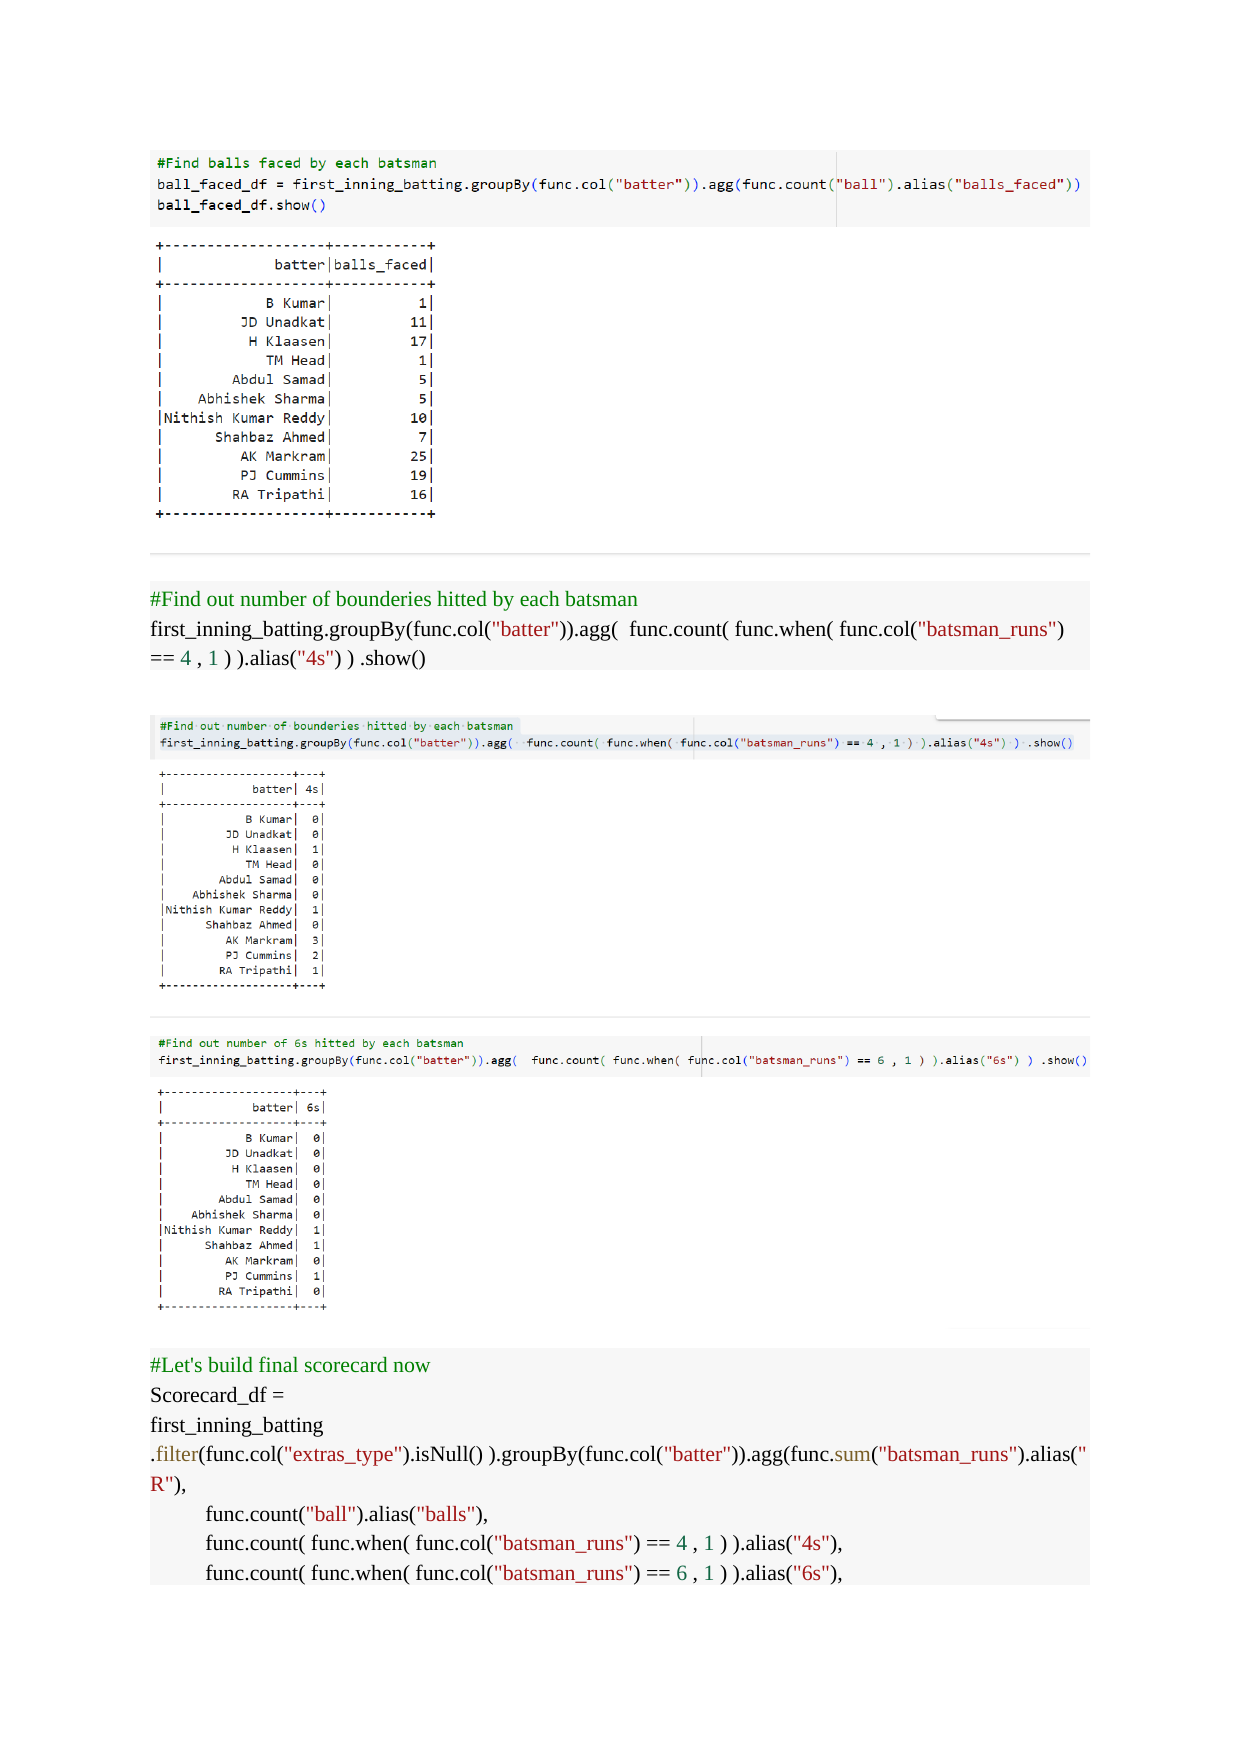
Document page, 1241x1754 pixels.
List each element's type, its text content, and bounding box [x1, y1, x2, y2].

text func.count( func.when( func.col("batsman_runs") == 6 , 1 ) ).alias("6s"), [150, 1556, 1090, 1585]
text func.count("ball").alias("balls"), [150, 1496, 1090, 1526]
text Scorecard_df = first_inning_batting.filter(func.col("extras_type").isNull() ).groupBy(func.col("batter")).agg(func.sum("batsman_runs").alias("R"), [150, 1377, 1090, 1496]
text func.count( func.when( func.col("batsman_runs") == 4 , 1 ) ).alias("4s"), [150, 1526, 1090, 1556]
text first_inning_batting.groupBy(func.col("batter")).agg( func.count( func.when( func.col("batsman_runs") == 4 , 1 ) ).alias("4s") ) .show() [150, 611, 1090, 670]
picture [150, 150, 1091, 563]
text #Let's build final scorecard now [150, 1348, 1090, 1377]
picture [150, 1036, 1091, 1329]
text #Find out number of bounderies hitted by each batsman [150, 581, 1090, 611]
picture [150, 715, 1091, 1018]
